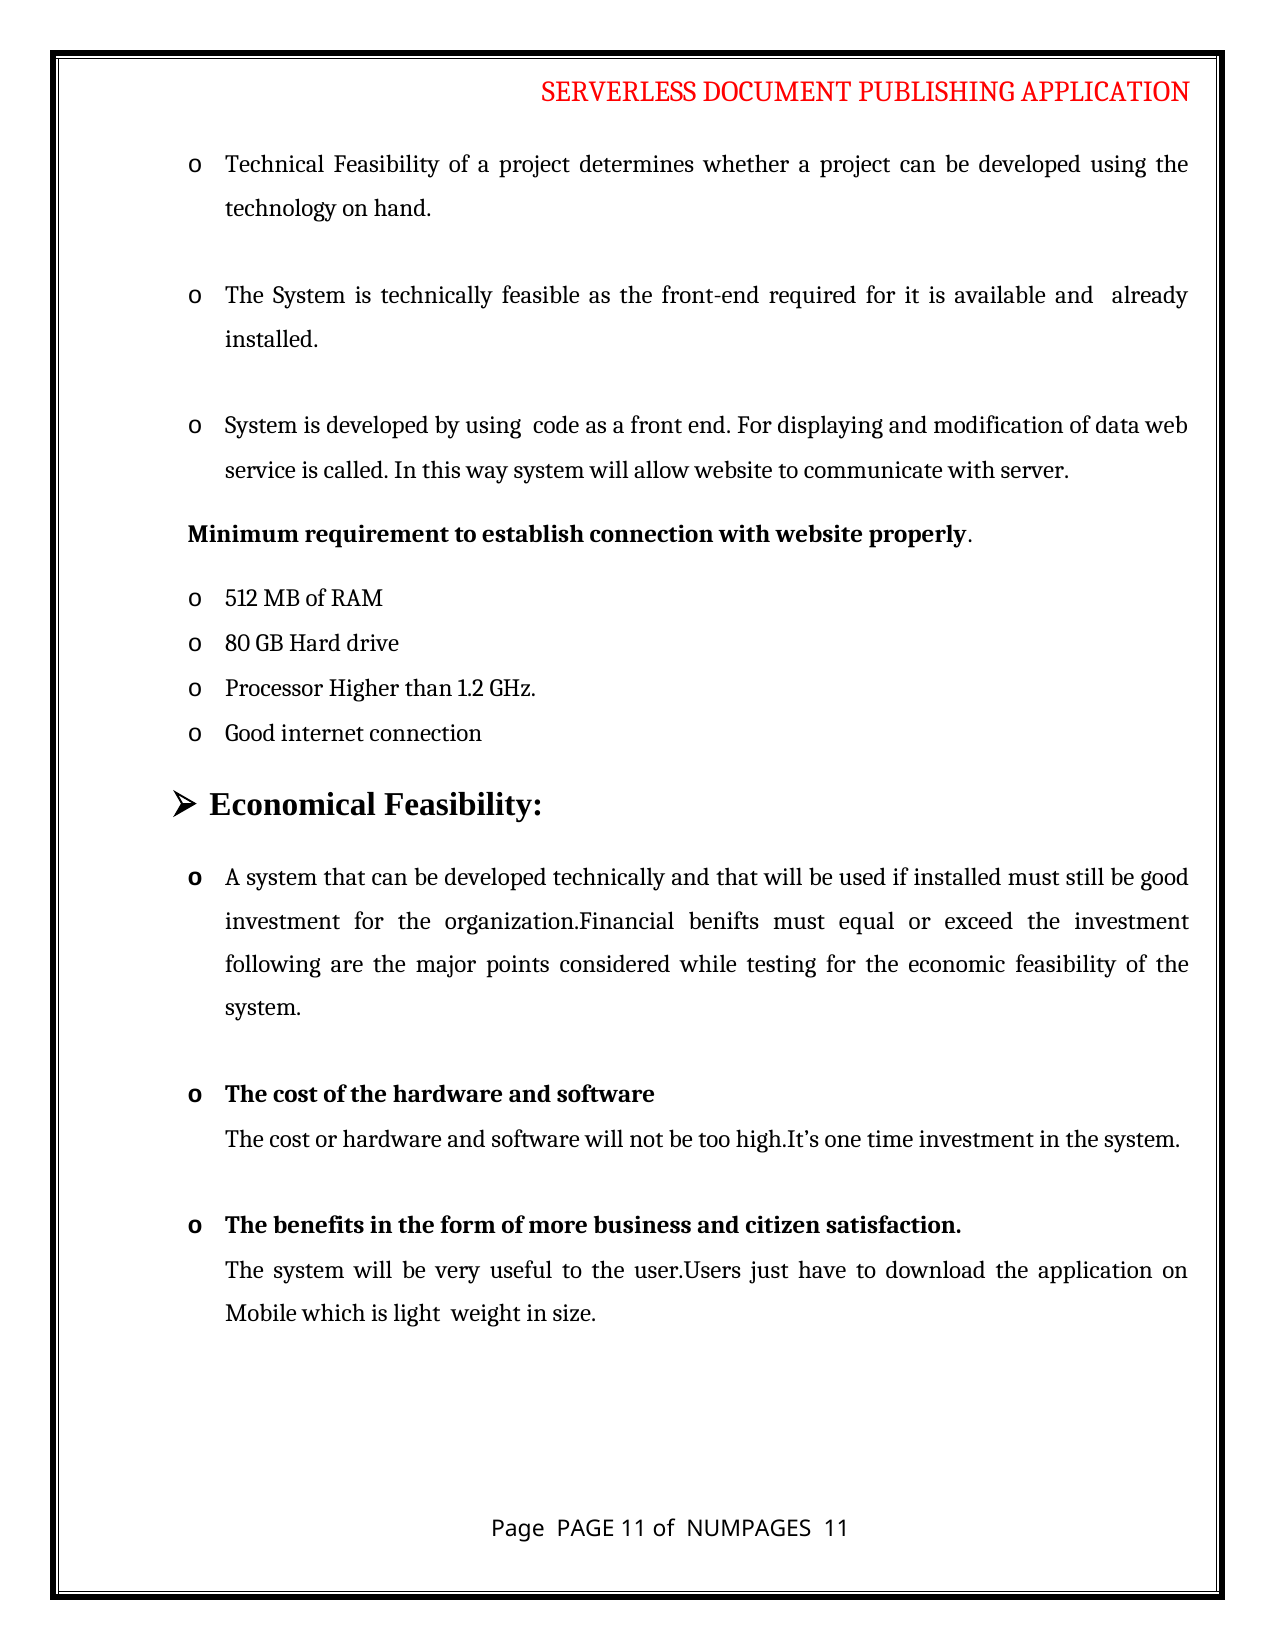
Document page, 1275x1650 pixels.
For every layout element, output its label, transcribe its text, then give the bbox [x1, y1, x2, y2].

list Technical Feasibility of a project determines whether a project can be developed using the technology on hand. [187, 150, 1191, 223]
list 512 MB of RAM [187, 583, 1191, 613]
list The System is technically feasible as the front-end required for it is available and already installed. [187, 281, 1191, 354]
list Good internet connection [187, 718, 1191, 748]
list The cost of the hardware and software [187, 1079, 1191, 1109]
list The system will be very useful to the user.Users just have to download the application on Mobile which is light weight in size. [225, 1256, 1191, 1328]
list Processor Higher than 1.2 GHz. [187, 673, 1191, 703]
list The benefits in the form of more business and citizen satisfaction. [187, 1211, 1191, 1241]
list A system that can be developed technically and that will be used if installed must still be good investment for the organization.Financial benifts must equal or exceed the investment following are the major points considered while testing for the economic feasibility of the system. [187, 863, 1191, 1022]
list Economical Feasibility: [172, 784, 1191, 823]
text Minimum requirement to establish connection with website properly. [187, 519, 1191, 548]
list The cost or hardware and software will not be too high.It’s one time investment in the system. [225, 1124, 1191, 1153]
list System is developed by using code as a front end. For displaying and modification of data web service is called. In this way system will allow website to communicate with server. [187, 411, 1191, 484]
list 80 GB Hard drive [187, 628, 1191, 658]
